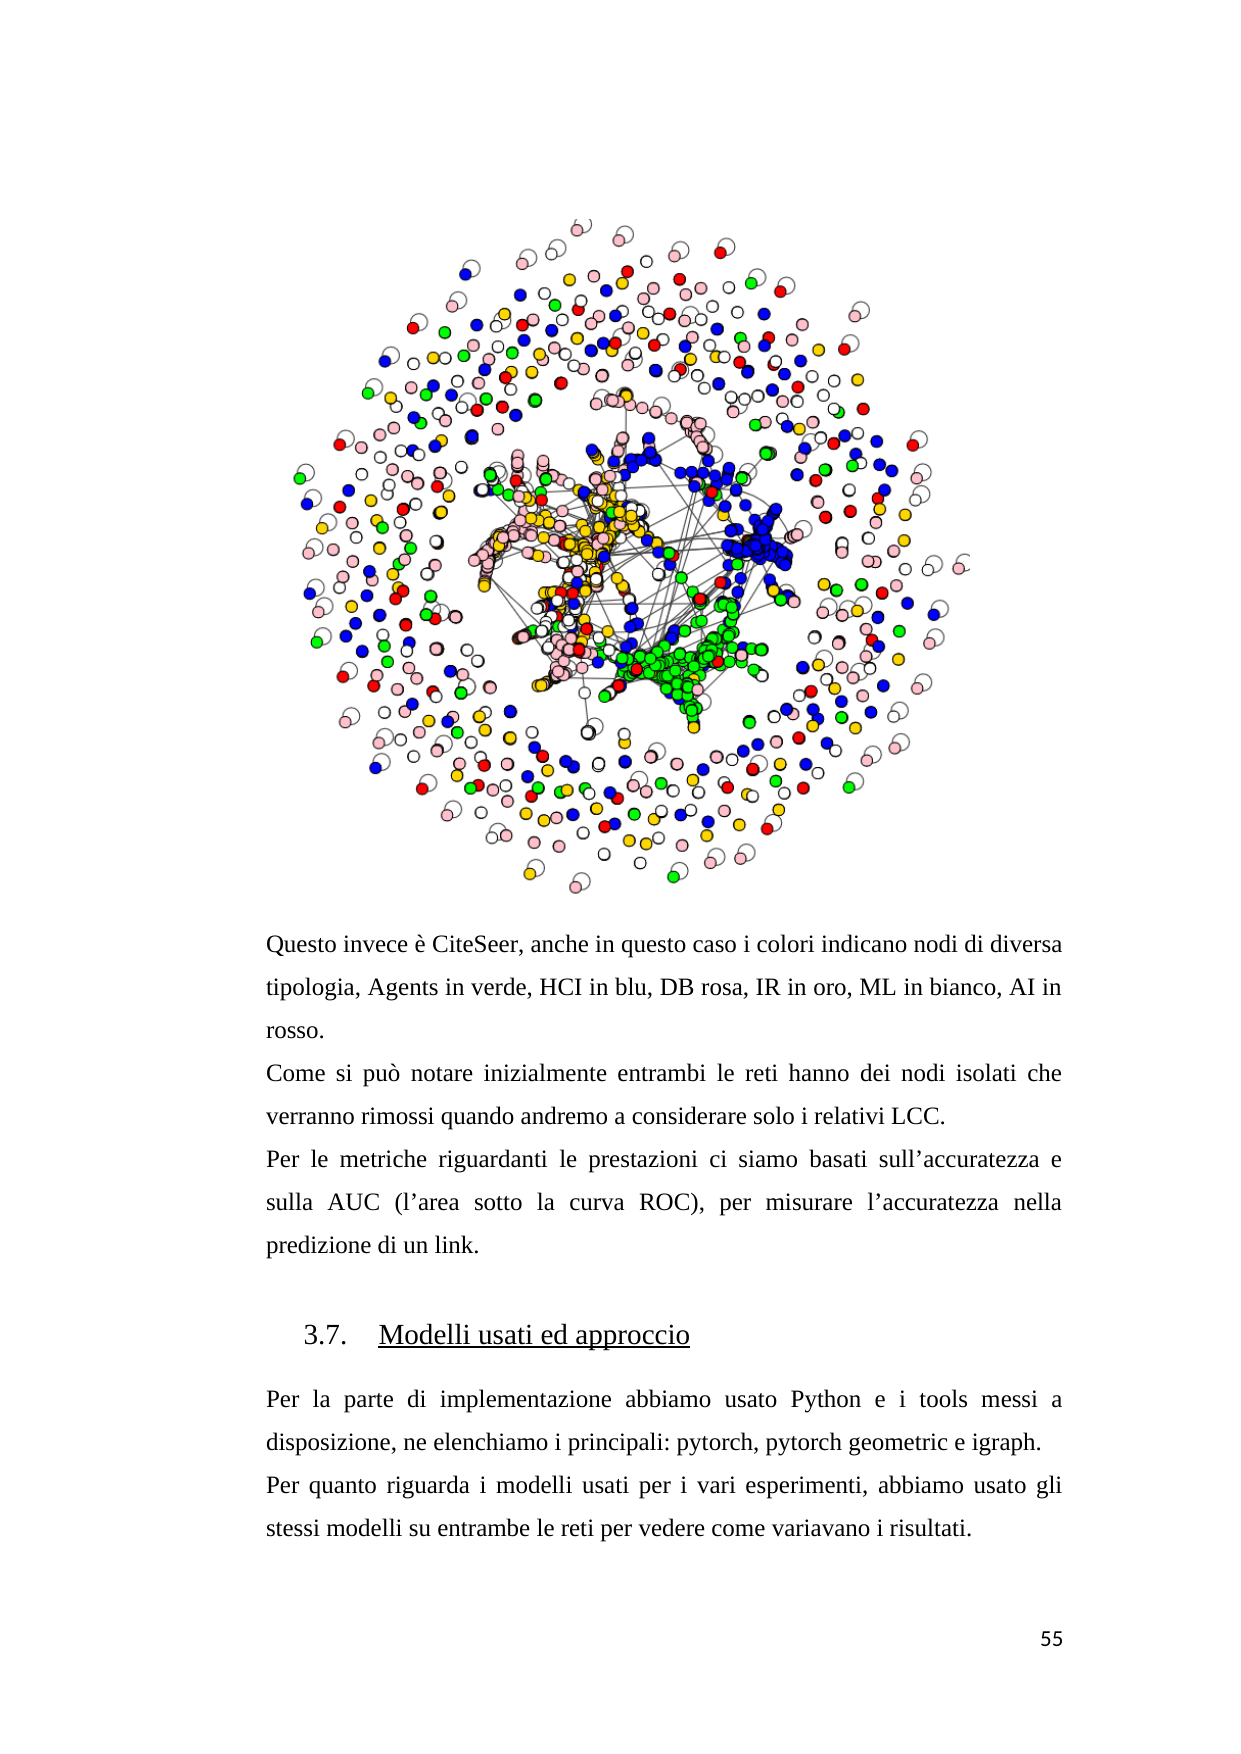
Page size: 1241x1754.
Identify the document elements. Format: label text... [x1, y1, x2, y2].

text Per quanto riguarda i modelli usati per i vari esperimenti, abbiamo usato gli stessi modelli su entrambe le reti per vedere come variavano i risultati. [266, 1470, 1063, 1542]
text Per le metriche riguardanti le prestazioni ci siamo basati sull’accuratezza e sulla AUC (l’area sotto la curva ROC), per misurare l’accuratezza nella predizione di un link. [266, 1144, 1063, 1259]
text Come si può notare inizialmente entrambi le reti hanno dei nodi isolati che verranno rimossi quando andremo a considerare solo i relativi LCC. [266, 1058, 1063, 1130]
picture [265, 218, 1063, 915]
list Modelli usati ed approccio [303, 1317, 1063, 1350]
text Questo invece è CiteSeer, anche in questo caso i colori indicano nodi di diversa tipologia, Agents in verde, HCI in blu, DB rosa, IR in oro, ML in bianco, AI in rosso. [266, 929, 1063, 1044]
text Per la parte di implementazione abbiamo usato Python e i tools messi a disposizione, ne elenchiamo i principali: pytorch, pytorch geometric e igraph. [266, 1384, 1063, 1456]
